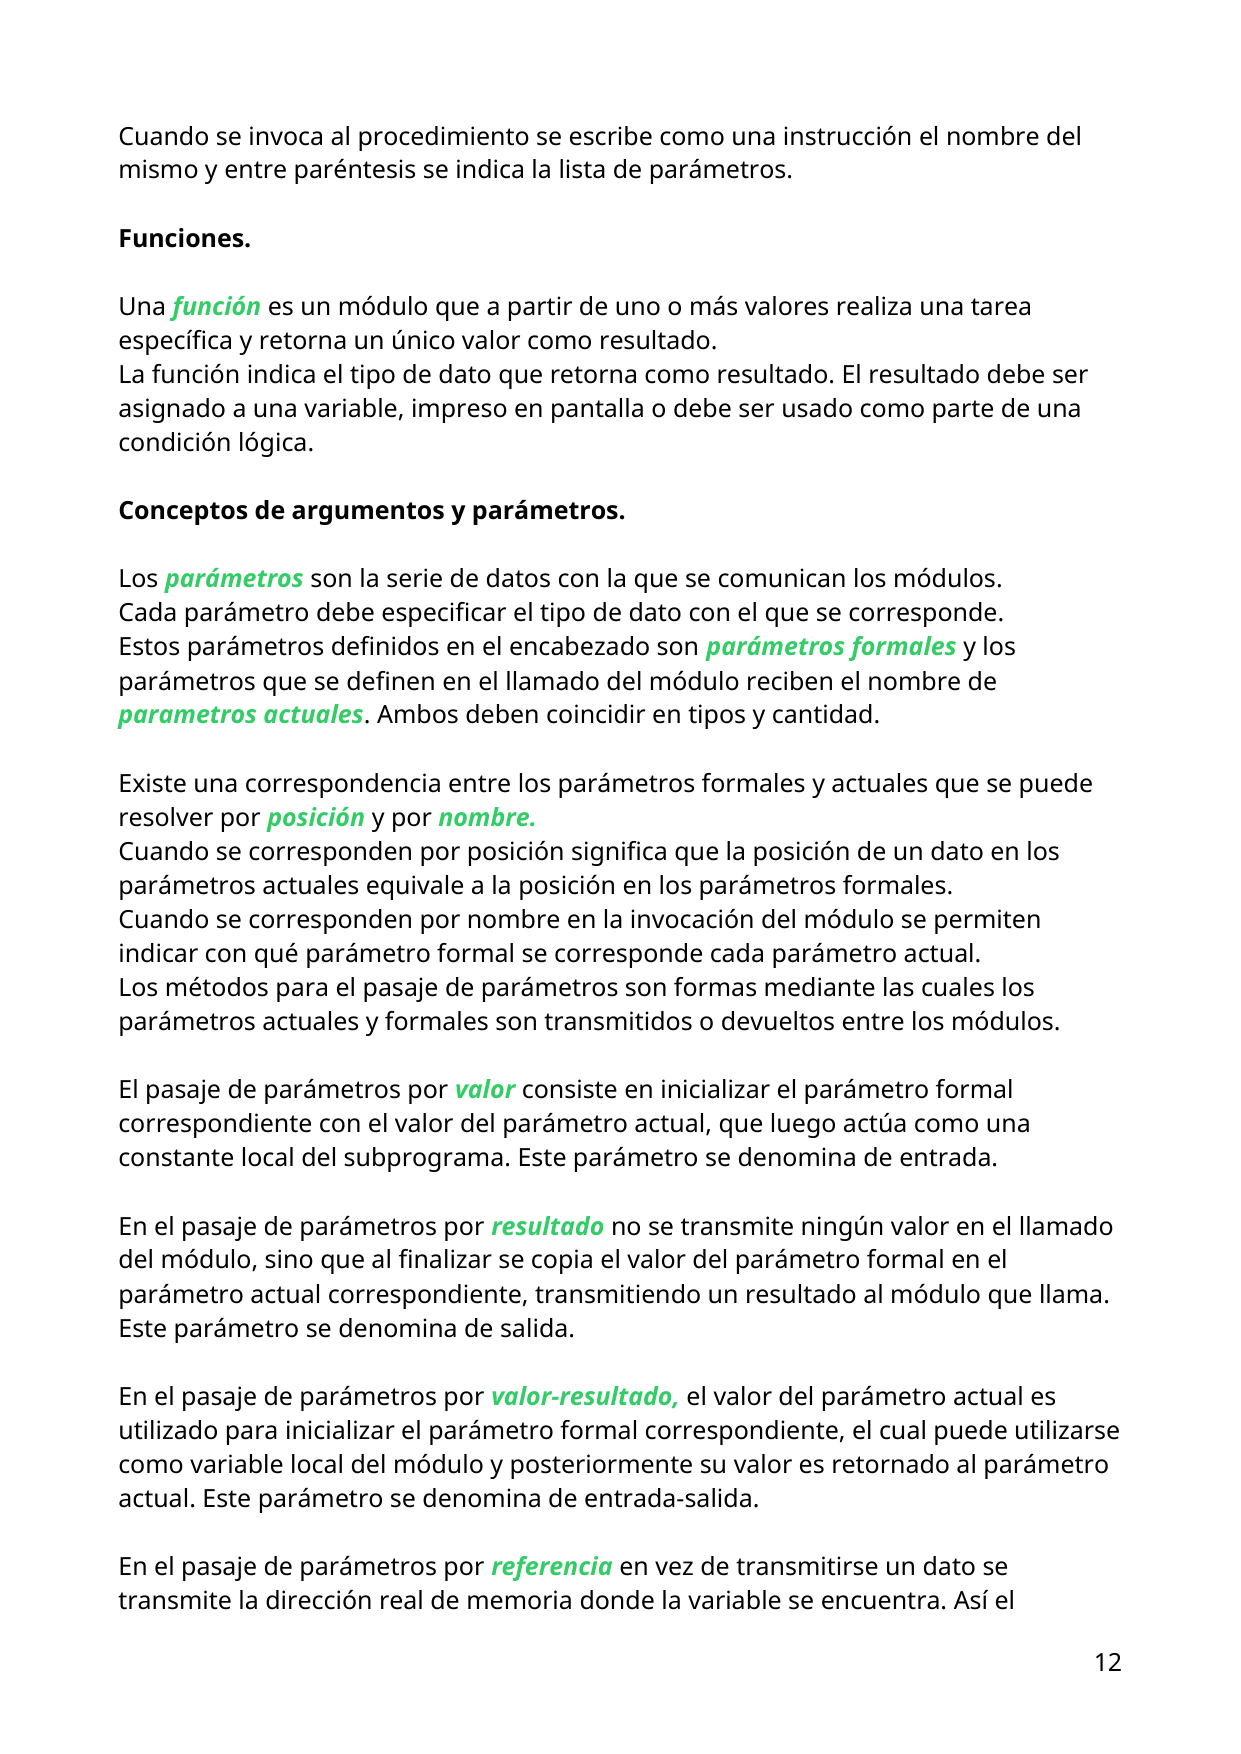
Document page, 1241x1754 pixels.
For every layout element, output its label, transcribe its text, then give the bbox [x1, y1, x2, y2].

text La función indica el tipo de dato que retorna como resultado. El resultado debe ser asignado a una variable, impreso en pantalla o debe ser usado como parte de una condición lógica. [118, 357, 1122, 459]
text Los métodos para el pasaje de parámetros son formas mediante las cuales los parámetros actuales y formales son transmitidos o devueltos entre los módulos. [118, 970, 1122, 1038]
text Una función es un módulo que a partir de uno o más valores realiza una tarea específica y retorna un único valor como resultado. [118, 288, 1122, 357]
text Existe una correspondencia entre los parámetros formales y actuales que se puede resolver por posición y por nombre. [118, 765, 1122, 833]
text Conceptos de argumentos y parámetros. [118, 493, 1122, 527]
text Cuando se corresponden por nombre en la invocación del módulo se permiten indicar con qué parámetro formal se corresponde cada parámetro actual. [118, 902, 1122, 970]
text Funciones. [118, 220, 1122, 254]
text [118, 1549, 1122, 1617]
text Cuando se invoca al procedimiento se escribe como una instrucción el nombre del mismo y entre paréntesis se indica la lista de parámetros. [118, 118, 1122, 186]
text En el pasaje de parámetros por resultado no se transmite ningún valor en el llamado del módulo, sino que al finalizar se copia el valor del parámetro formal en el parámetro actual correspondiente, transmitiendo un resultado al módulo que llama. Este parámetro se denomina de salida. [118, 1208, 1122, 1344]
text Cuando se corresponden por posición significa que la posición de un dato en los parámetros actuales equivale a la posición en los parámetros formales. [118, 833, 1122, 902]
text En el pasaje de parámetros por valor-resultado, el valor del parámetro actual es utilizado para inicializar el parámetro formal correspondiente, el cual puede utilizarse como variable local del módulo y posteriormente su valor es retornado al parámetro actual. Este parámetro se denomina de entrada-salida. [118, 1378, 1122, 1515]
text El pasaje de parámetros por valor consiste en inicializar el parámetro formal correspondiente con el valor del parámetro actual, que luego actúa como una constante local del subprograma. Este parámetro se denomina de entrada. [118, 1072, 1122, 1174]
text Estos parámetros definidos en el encabezado son parámetros formales y los parámetros que se definen en el llamado del módulo reciben el nombre de parametros actuales. Ambos deben coincidir en tipos y cantidad. [118, 629, 1122, 731]
text Cada parámetro debe especificar el tipo de dato con el que se corresponde. [118, 595, 1122, 629]
text Los parámetros son la serie de datos con la que se comunican los módulos. [118, 561, 1122, 595]
